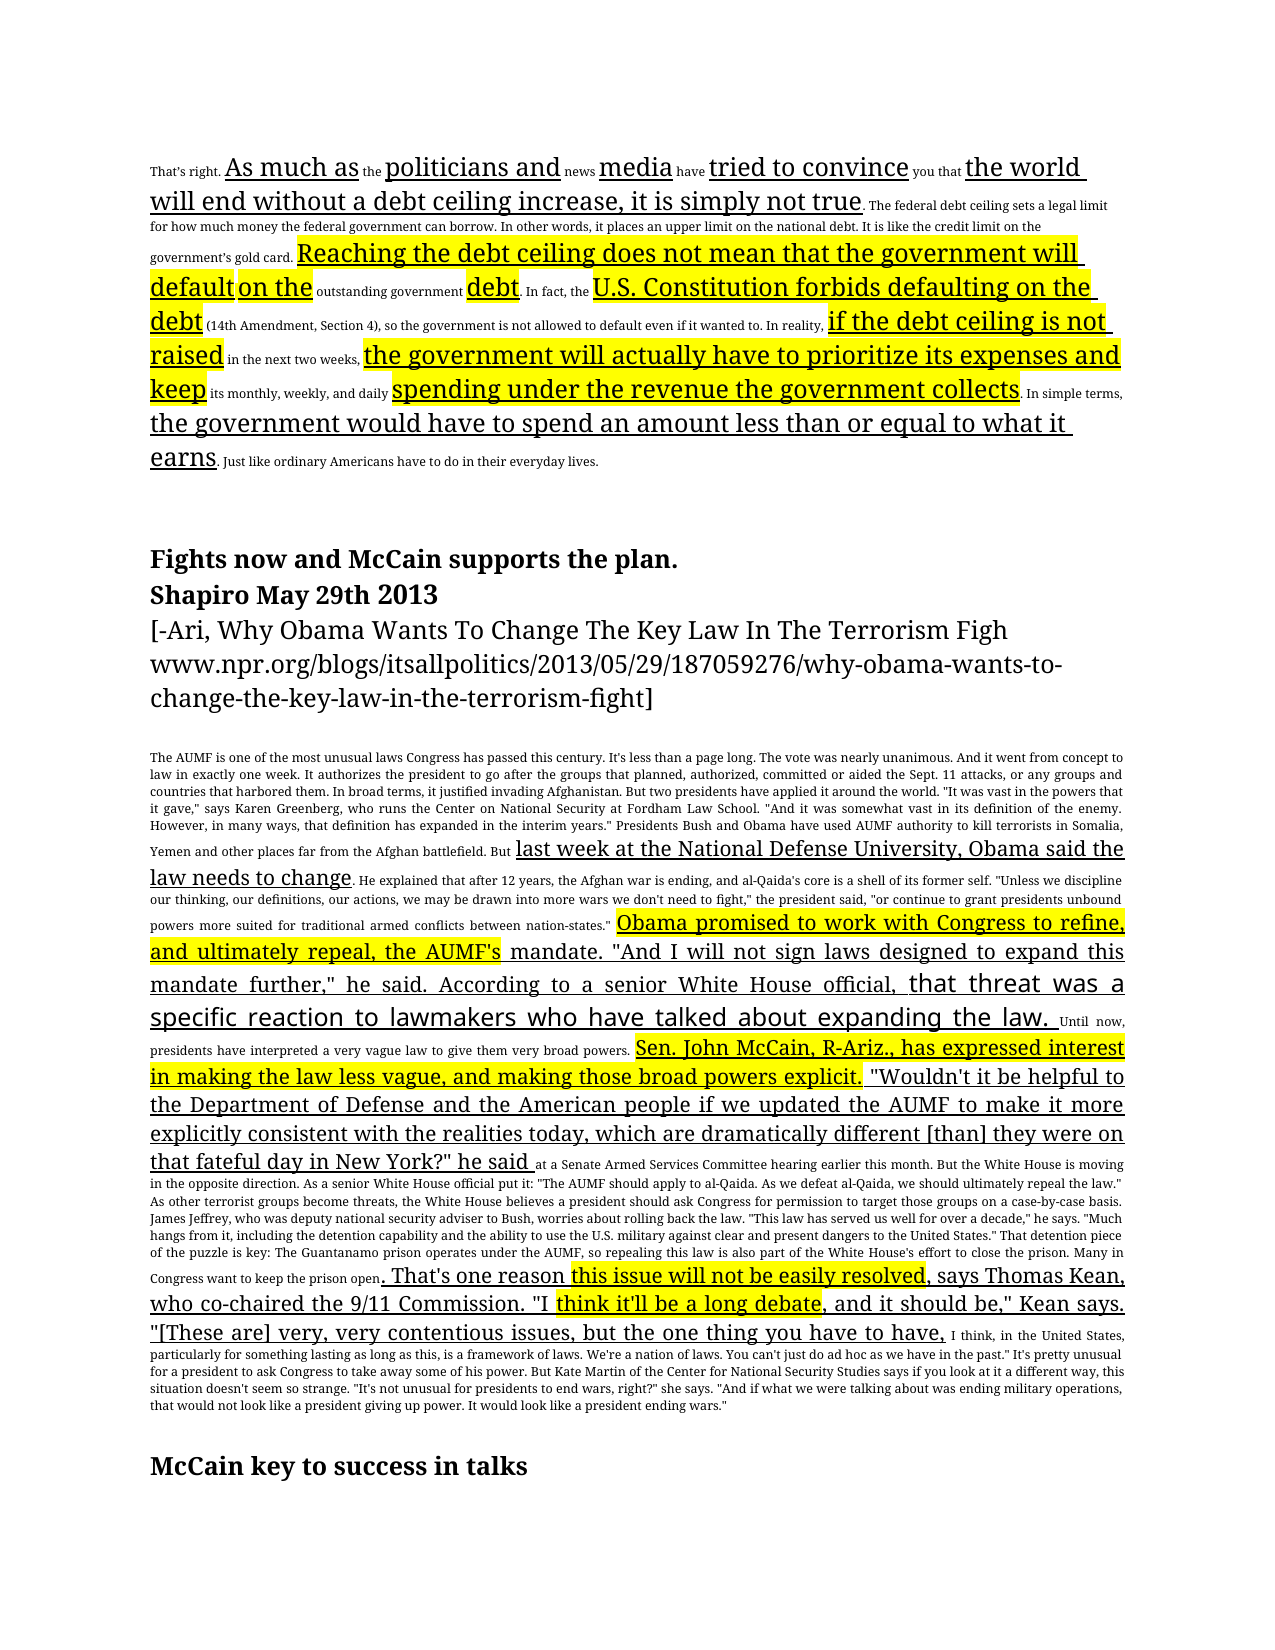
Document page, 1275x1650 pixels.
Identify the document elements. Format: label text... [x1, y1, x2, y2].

text McCain key to success in talks [150, 1449, 1125, 1483]
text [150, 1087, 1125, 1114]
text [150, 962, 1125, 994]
text Shapiro May 29th 2013 [150, 576, 1125, 613]
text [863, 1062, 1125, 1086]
text That’s right. As much as the politicians and news media have tried to convince you that the world will end without a debt ceiling increase, it is simply not true. The federal debt ceiling sets a legal limit for how much money the federal government can borrow. In other words, it places an upper limit on the national debt. It is like the credit limit on the government’s gold card. Reaching the debt ceiling does not mean that the government will default on the outstanding government debt. In fact, the U.S. Constitution forbids defaulting on the debt (14th Amendment, Section 4), so the government is not allowed to default even if it wanted to. In reality, if the debt ceiling is not raised in the next two weeks, the government will actually have to prioritize its expenses and keep its monthly, weekly, and daily spending under the revenue the government collects. In simple terms, the government would have to spend an amount less than or equal to what it earns. Just like ordinary Americans have to do in their everyday lives. [150, 150, 1125, 474]
text [-Ari, Why Obama Wants To Change The Key Law In The Terrorism Figh www.npr.org/blogs/itsallpolitics/2013/05/29/187059276/why-obama-wants-to-change-the-key-law-in-the-terrorism-fight] [150, 613, 1125, 715]
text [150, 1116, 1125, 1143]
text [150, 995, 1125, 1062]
text Fights now and McCain supports the plan. [150, 542, 1125, 576]
